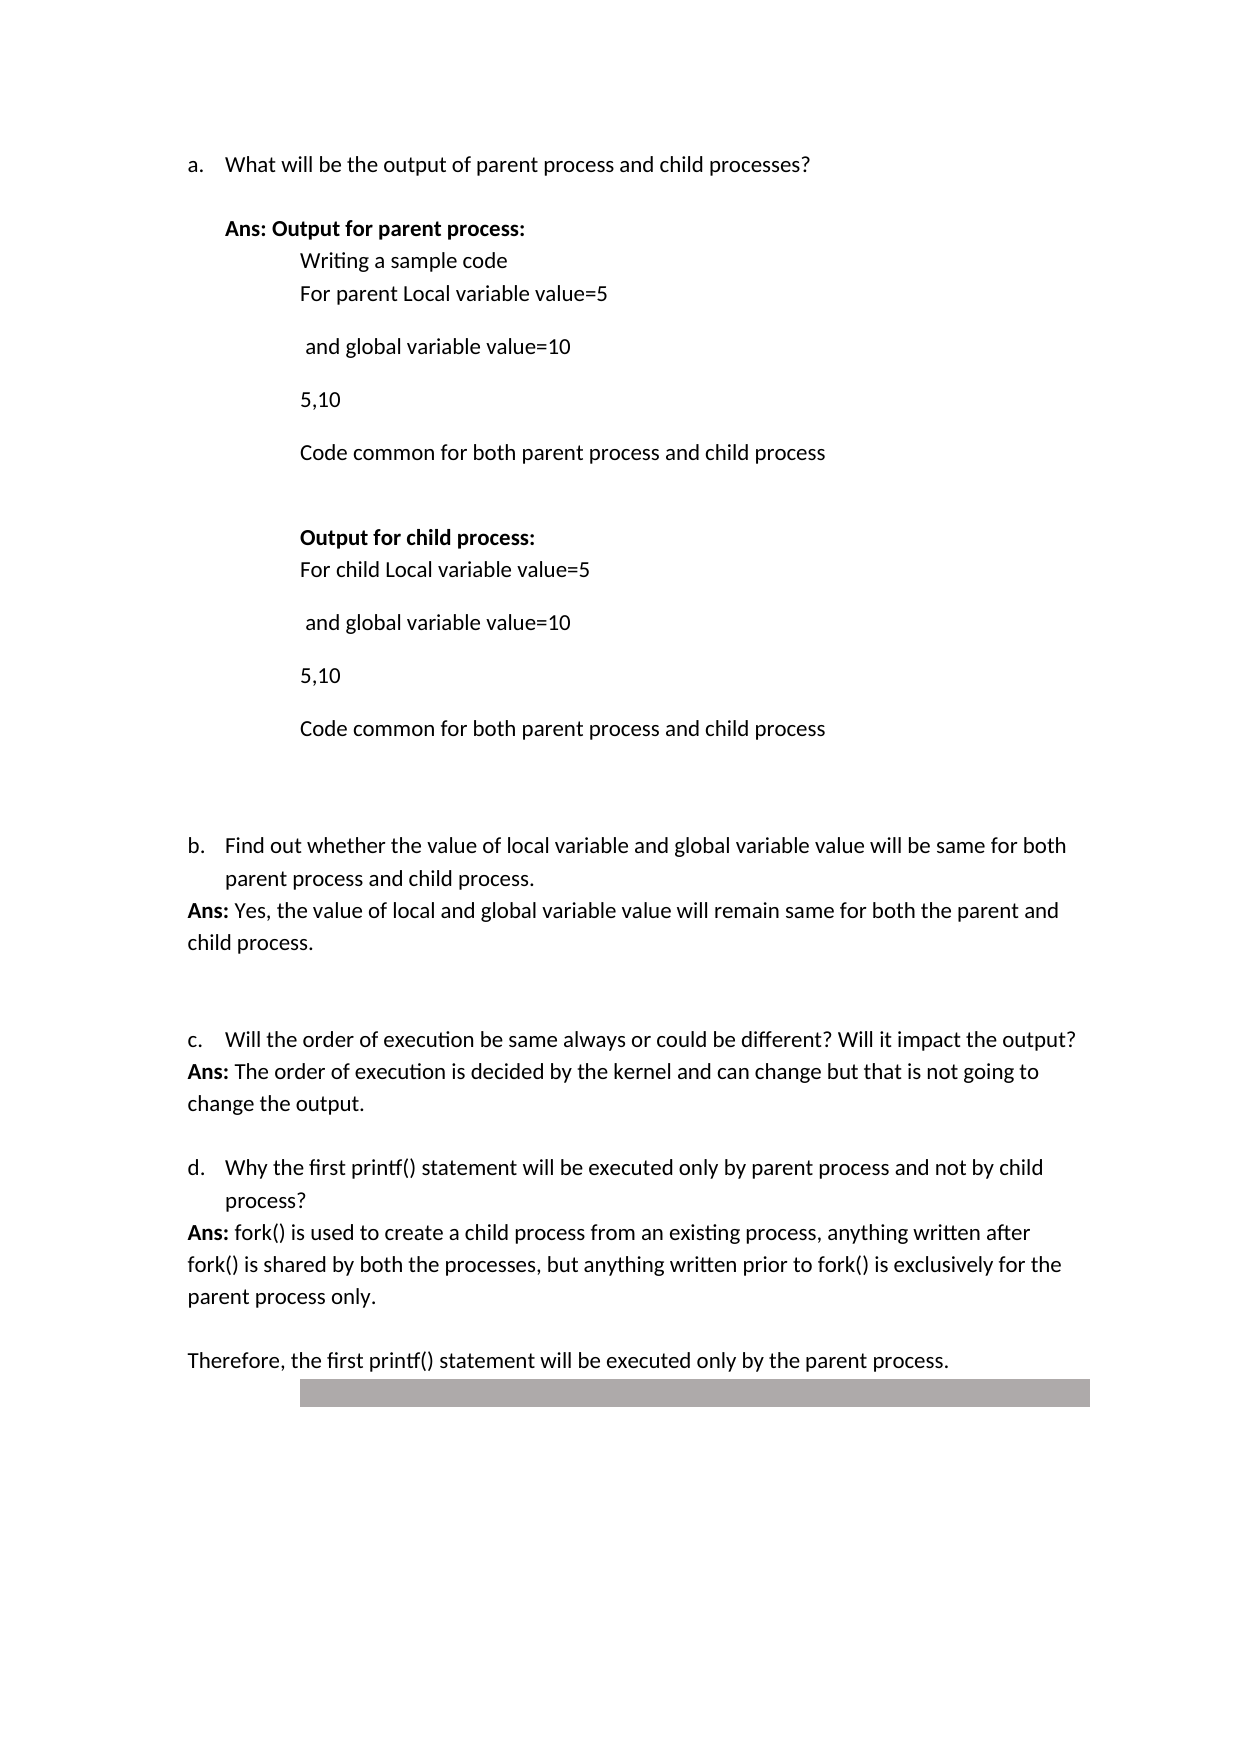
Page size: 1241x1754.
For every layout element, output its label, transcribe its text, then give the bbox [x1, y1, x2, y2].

text For child Local variable value=5 [150, 555, 1090, 583]
text Ans: fork() is used to create a child process from an existing process, anything written after fork() is shared by both the processes, but anything written prior to fork() is exclusively for the parent process only. [187, 1218, 1090, 1310]
text Therefore, the first printf() statement will be executed only by the parent process. [187, 1347, 1090, 1375]
text Code common for both parent process and child process [225, 438, 1090, 466]
list Output for child process: [225, 523, 1090, 551]
text For parent Local variable value=5 [150, 279, 1090, 307]
list What will be the output of parent process and child processes? [187, 150, 1090, 178]
text Ans: Yes, the value of local and global variable value will remain same for both the parent and child process. [187, 896, 1090, 956]
list Ans: Output for parent process: [225, 214, 1090, 242]
list Writing a sample code [225, 247, 1090, 274]
list Will the order of execution be same always or could be different? Will it impact the output? [187, 1025, 1090, 1053]
list Why the first printf() statement will be executed only by parent process and not by child process? [187, 1153, 1090, 1214]
text and global variable value=10 [225, 608, 1090, 636]
text 5,10 [225, 385, 1090, 413]
list Find out whether the value of local variable and global variable value will be same for both parent process and child process. [187, 832, 1090, 892]
text Code common for both parent process and child process [225, 714, 1090, 742]
text Ans: The order of execution is decided by the kernel and can change but that is not going to change the output. [187, 1057, 1090, 1117]
text and global variable value=10 [225, 332, 1090, 360]
text 5,10 [225, 661, 1090, 689]
